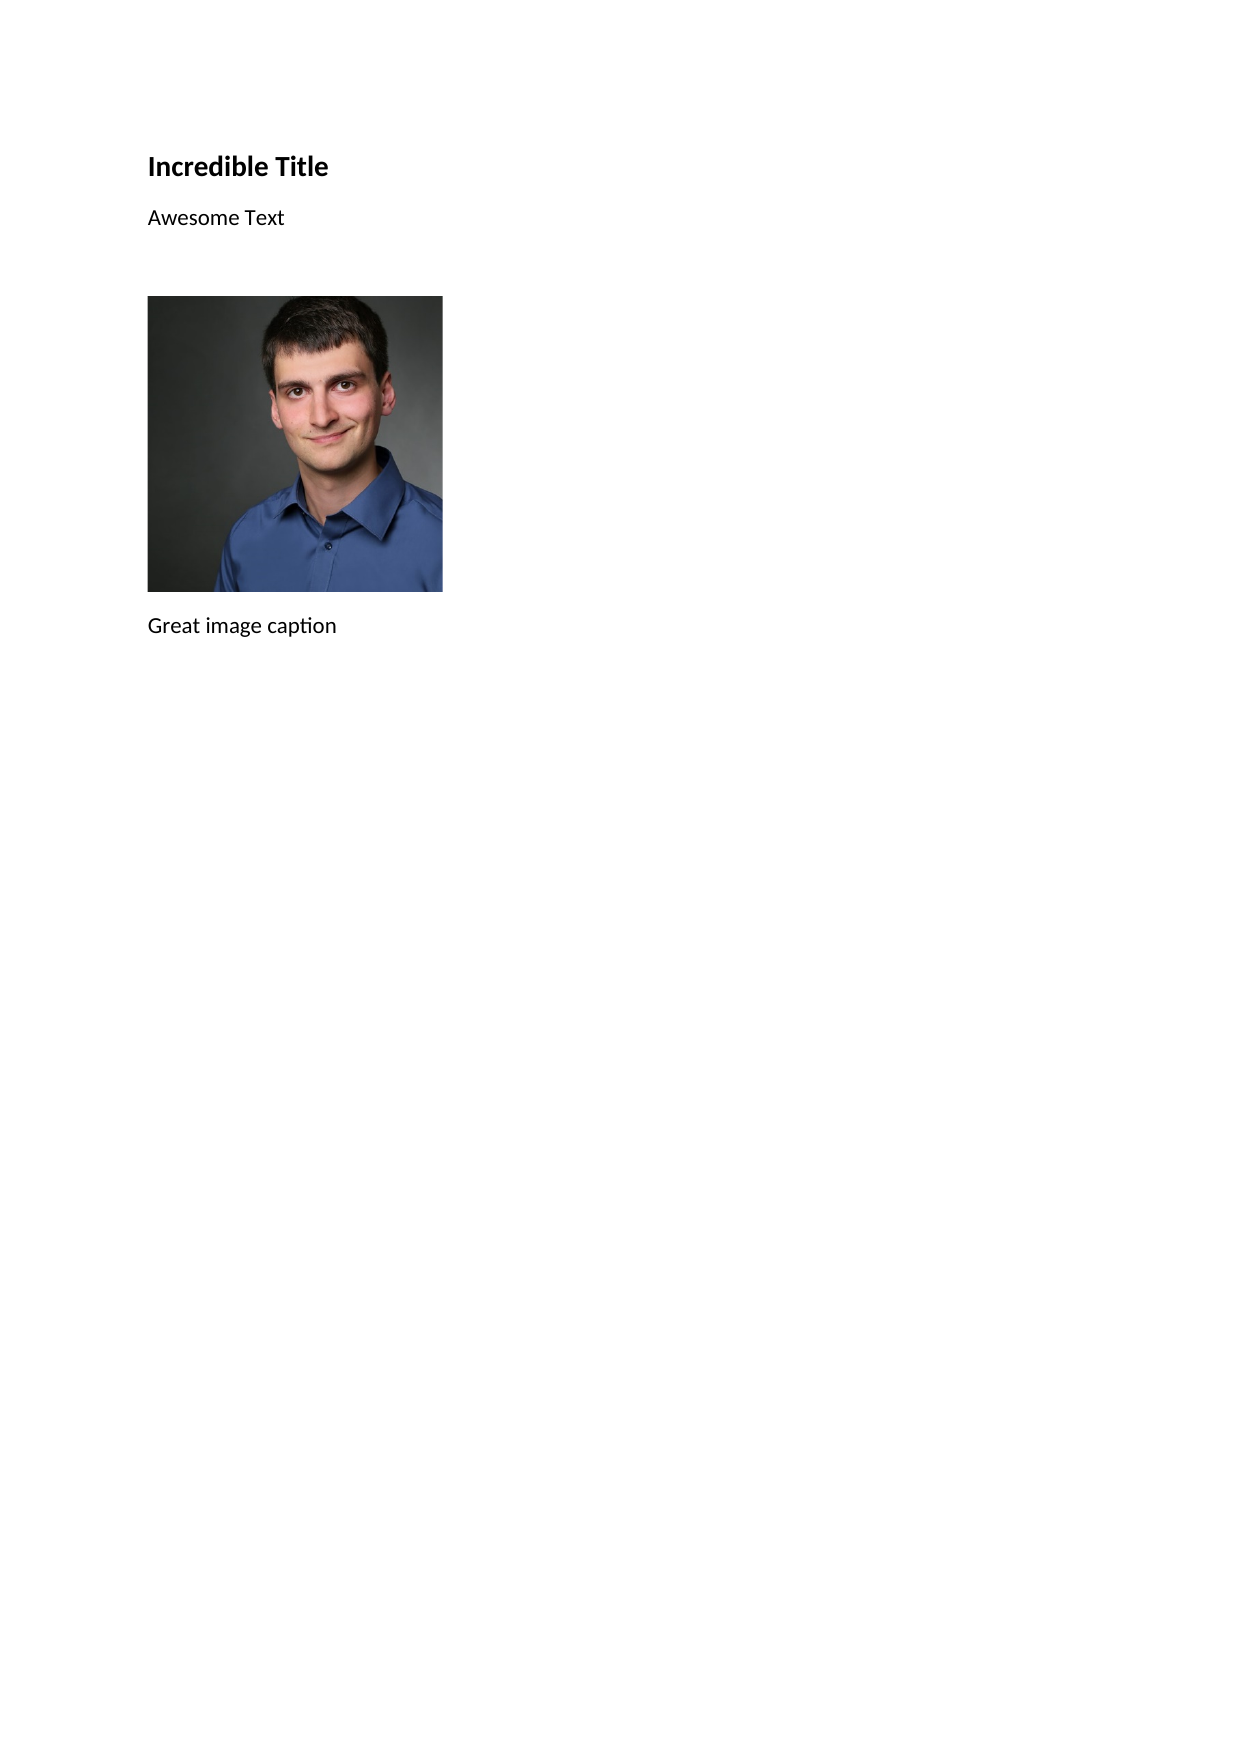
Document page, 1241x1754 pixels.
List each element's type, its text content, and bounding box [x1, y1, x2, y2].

text Great image caption [148, 611, 1093, 639]
text Incredible Title [148, 148, 1093, 183]
picture [147, 296, 443, 592]
text Awesome Text [148, 203, 1093, 231]
